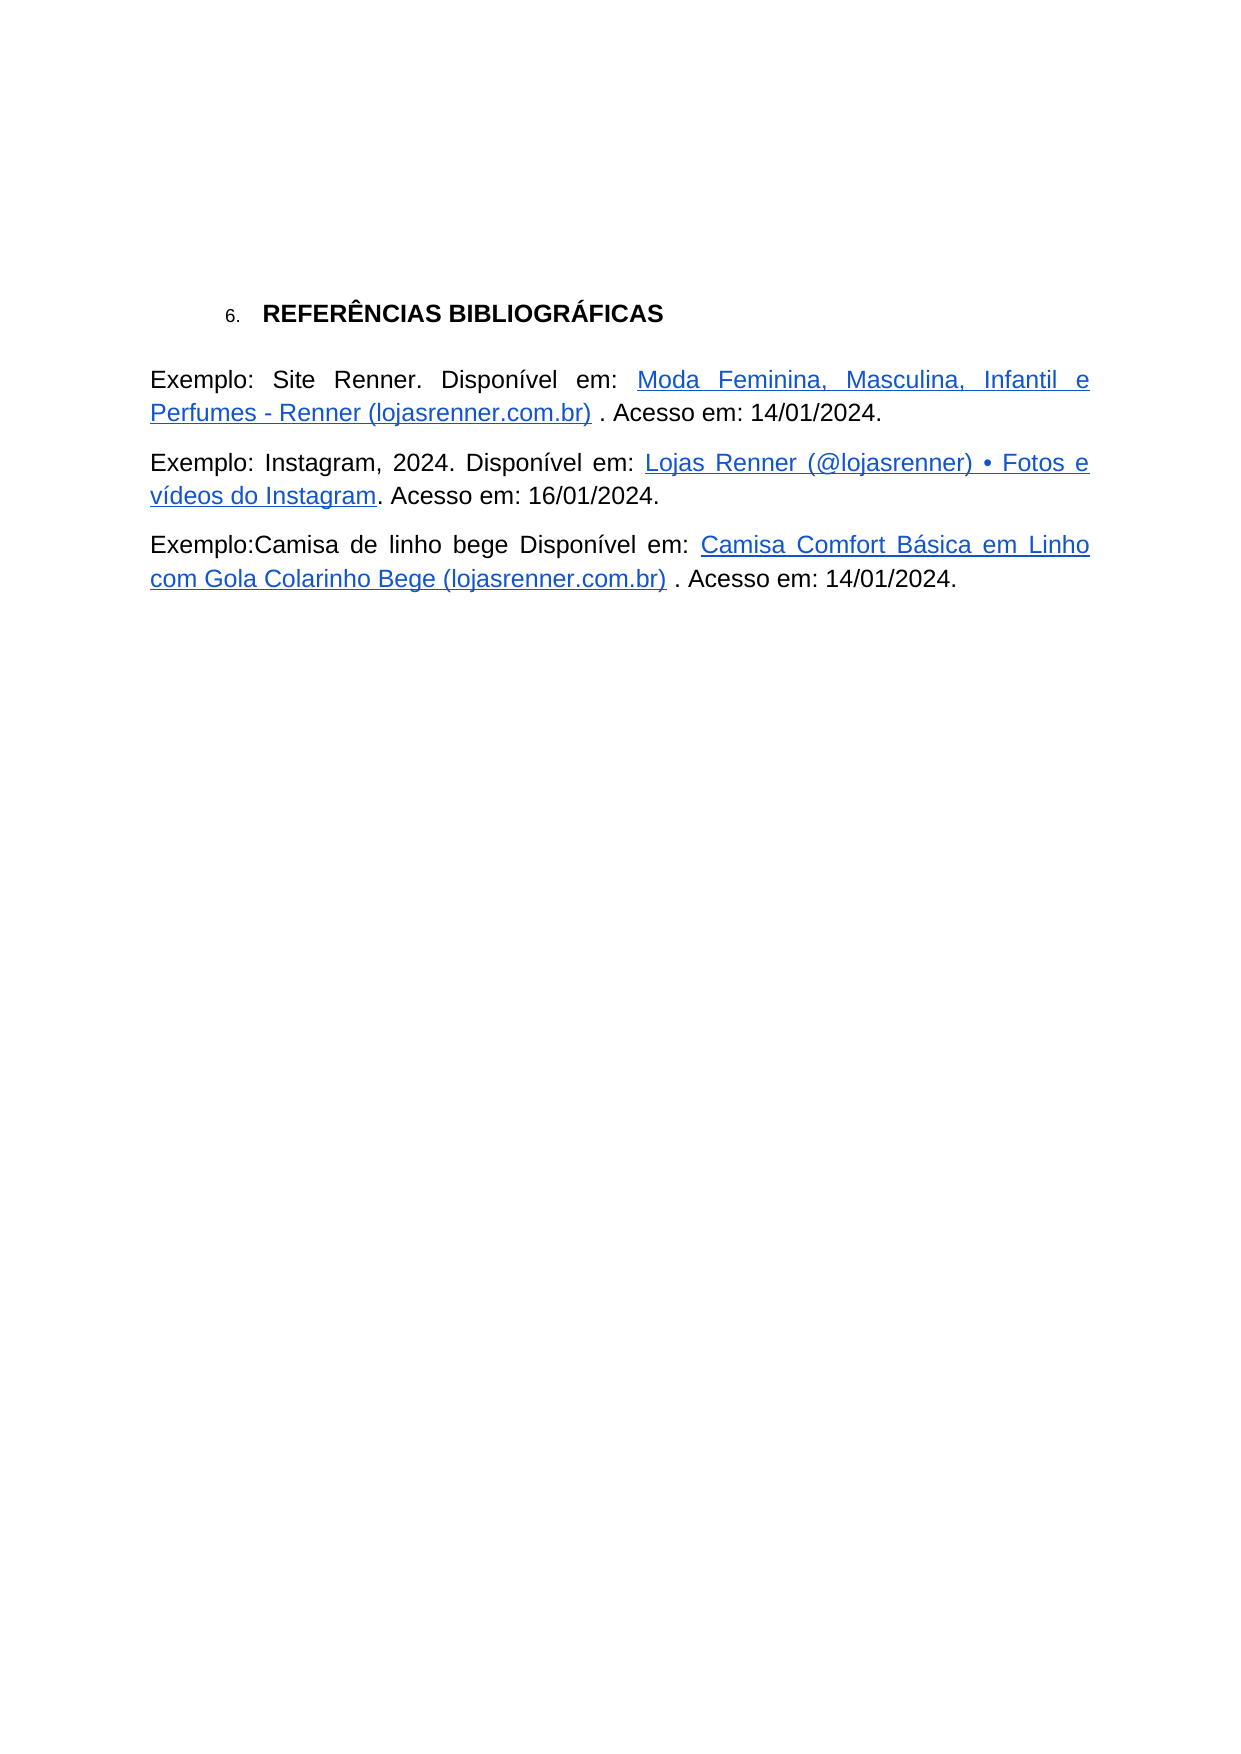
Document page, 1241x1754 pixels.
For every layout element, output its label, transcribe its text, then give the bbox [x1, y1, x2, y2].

text Exemplo:Camisa de linho bege Disponível em: Camisa Comfort Básica em Linho com Gola Colarinho Bege (lojasrenner.com.br) . Acesso em: 14/01/2024. [150, 531, 1090, 592]
text Exemplo: Site Renner. Disponível em: Moda Feminina, Masculina, Infantil e Perfumes - Renner (lojasrenner.com.br) . Acesso em: 14/01/2024. [150, 365, 1090, 427]
text Exemplo: Instagram, 2024. Disponível em: Lojas Renner (@lojasrenner) • Fotos e vídeos do Instagram. Acesso em: 16/01/2024. [150, 448, 1090, 509]
list REFERÊNCIAS BIBLIOGRÁFICAS [225, 299, 1090, 328]
